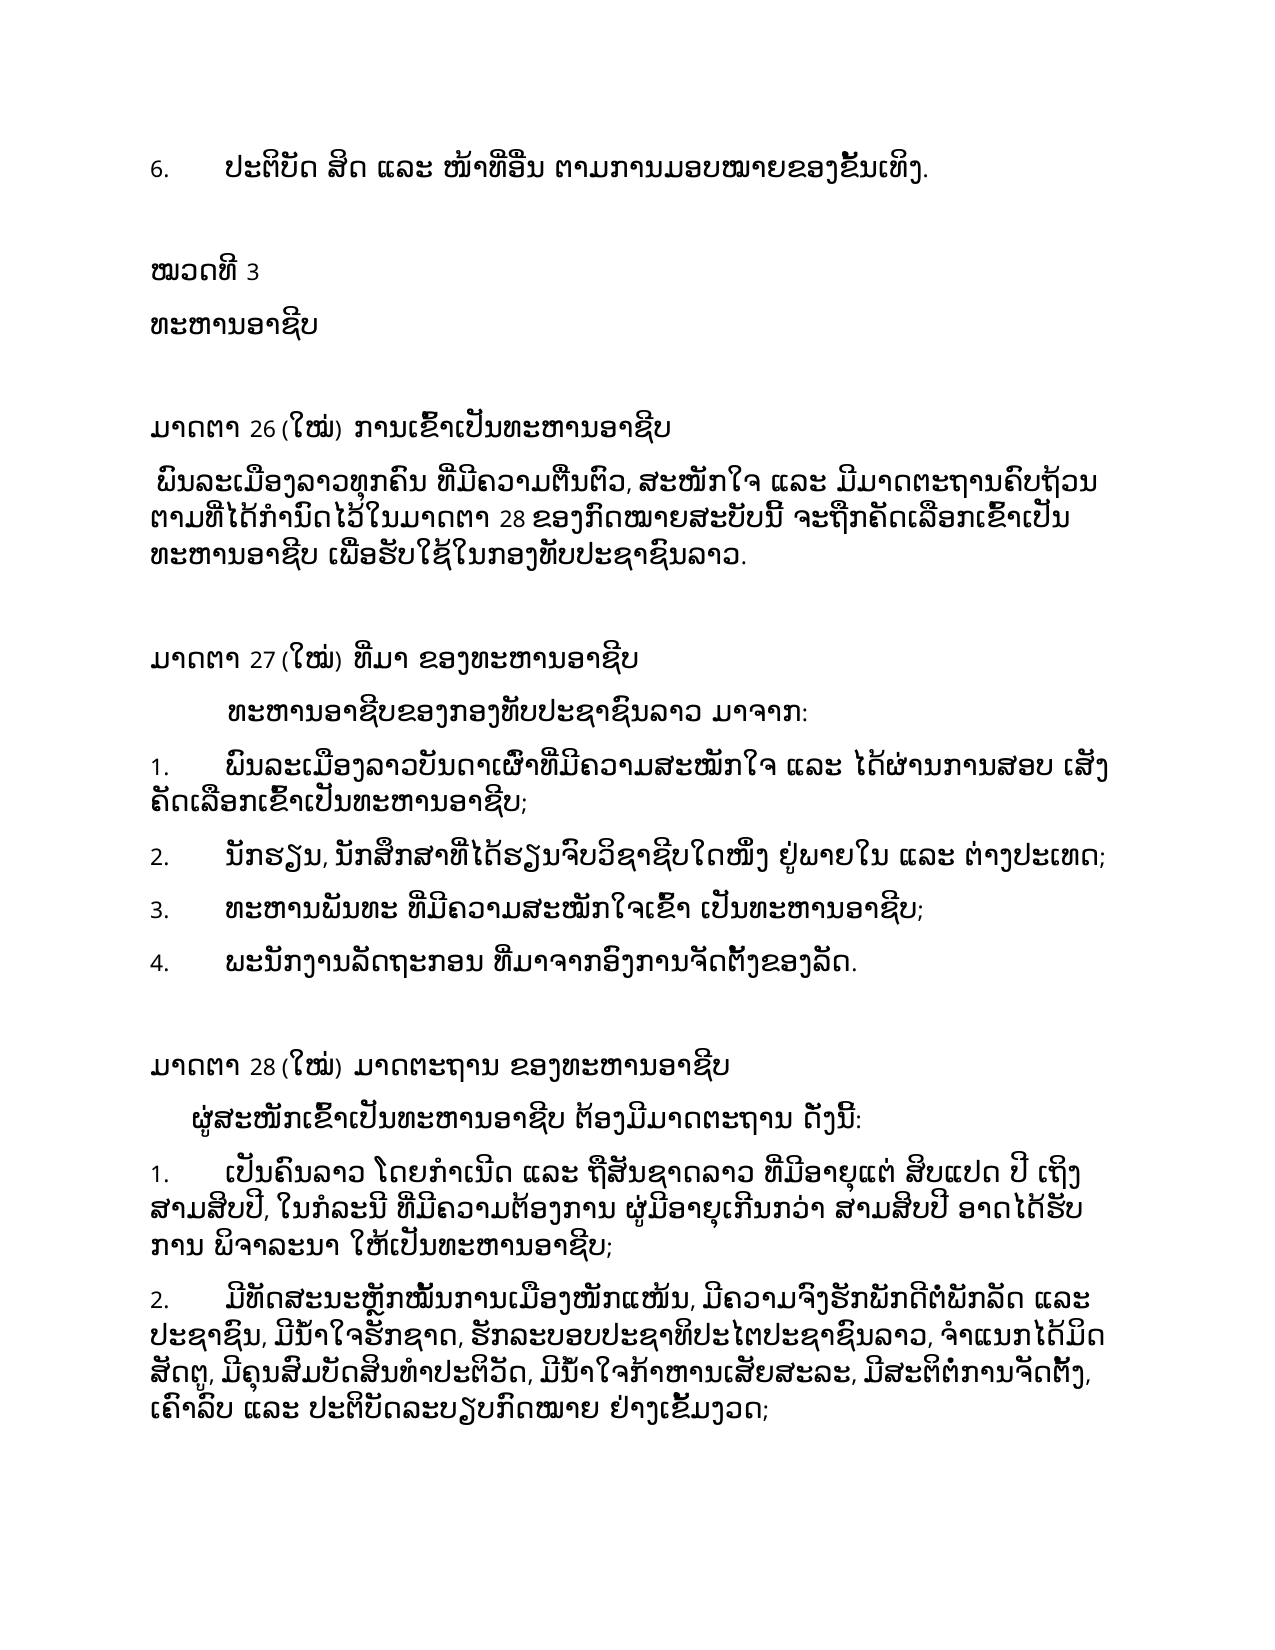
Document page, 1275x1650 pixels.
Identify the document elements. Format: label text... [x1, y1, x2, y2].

text 2. ມີທັດສະນະຫຼັກໝັ້ນການເມືອງໜັກແໜ້ນ, ມີຄວາມຈົງຮັກພັກດີຕໍ່ພັກລັດ ແລະ ປະຊາຊົນ, ມີນ້ຳໃຈຮັກຊາດ, ຮັກລະບອບປະຊາທິປະໄຕປະຊາຊົນລາວ, ຈຳແນກໄດ້ມິດສັດຕູ, ມີຄຸນສົມບັດສິນທຳປະຕິວັດ, ມີນ້ຳໃຈກ້າຫານເສັຍສະລະ, ມີສະຕິຕໍ່ການຈັດຕັ້ງ, ເຄົາລົບ ແລະ ປະຕິບັດລະບຽບກົດໝາຍ ຢ່າງເຂັ້ມງວດ; [150, 1282, 1125, 1426]
text ມາດຕາ 28 (ໃໝ່) ມາດຕະຖານ ຂອງທະຫານອາຊີບ [150, 1048, 1125, 1082]
text ໝວດທີ 3 [150, 254, 1125, 288]
text 3. ທະຫານພັນທະ ທີ່ມີຄວາມສະໝັກໃຈເຂົ້າ ເປັນທະຫານອາຊີບ; [150, 891, 1125, 925]
text ທະຫານອາຊີບ [150, 307, 1125, 341]
text 1. ພົນລະເມືອງລາວບັນດາເຜົ່າທີ່ມີຄວາມສະໝັກໃຈ ແລະ ໄດ້ຜ່ານການສອບ ເສັງຄັດເລືອກເຂົ້າເປັນທະຫານອາຊີບ; [150, 748, 1125, 818]
text ມາດຕາ 27 (ໃໝ່) ທີ່ມາ ຂອງທະຫານອາຊີບ [150, 641, 1125, 675]
text ມາດຕາ 26 (ໃໝ່) ການເຂົ້າເປັນທະຫານອາຊີບ [150, 411, 1125, 445]
text 2. ນັກຮຽນ, ນັກສຶກສາທີ່ໄດ້ຮຽນຈົບວິຊາຊີບໃດໜຶ່ງ ຢູ່ພາຍໃນ ແລະ ຕ່າງປະເທດ; [150, 838, 1125, 872]
text ຜູ່ສະໜັກເຂົ້າເປັນທະຫານອາຊີບ ຕ້ອງມີມາດຕະຖານ ດັ່ງນີ້: [150, 1102, 1125, 1136]
text 6. ປະຕິບັດ ສິດ ແລະ ໜ້າທີ່ອື່ນ ຕາມການມອບໝາຍຂອງຂັ້ນເທິງ. [150, 150, 1125, 184]
text 1. ເປັນຄົນລາວ ໂດຍກຳເນີດ ແລະ ຖືສັນຊາດລາວ ທີ່ມີອາຍຸແຕ່ ສິບແປດ ປີ ເຖິງ ສາມສິບປີ, ໃນກໍລະນີ ທີ່ມີຄວາມຕ້ອງການ ຜູ່ມີອາຍຸເກີນກວ່າ ສາມສິບປີ ອາດໄດ້ຮັບການ ພິຈາລະນາ ໃຫ້ເປັນທະຫານອາຊີບ; [150, 1155, 1125, 1262]
text 4. ພະນັກງານລັດຖະກອນ ທີ່ມາຈາກອົງການຈັດຕັ້ງຂອງລັດ. [150, 944, 1125, 978]
text ທະຫານອາຊີບຂອງກອງທັບປະຊາຊົນລາວ ມາຈາກ: [150, 694, 1125, 728]
text ພົນລະເມືອງລາວທຸກຄົນ ທີ່ມີຄວາມຕື່ນຕົວ, ສະໜັກໃຈ ແລະ ມີມາດຕະຖານຄົບຖ້ວນ ຕາມທີ່ໄດ້ກຳນົດໄວ້ໃນມາດຕາ 28 ຂອງກົດໝາຍສະບັບນີ້ ຈະຖືກຄັດເລືອກເຂົ້າເປັນທະຫານອາຊີບ ເພື່ອຮັບໃຊ້ໃນກອງທັບປະຊາຊົນລາວ. [150, 464, 1125, 571]
